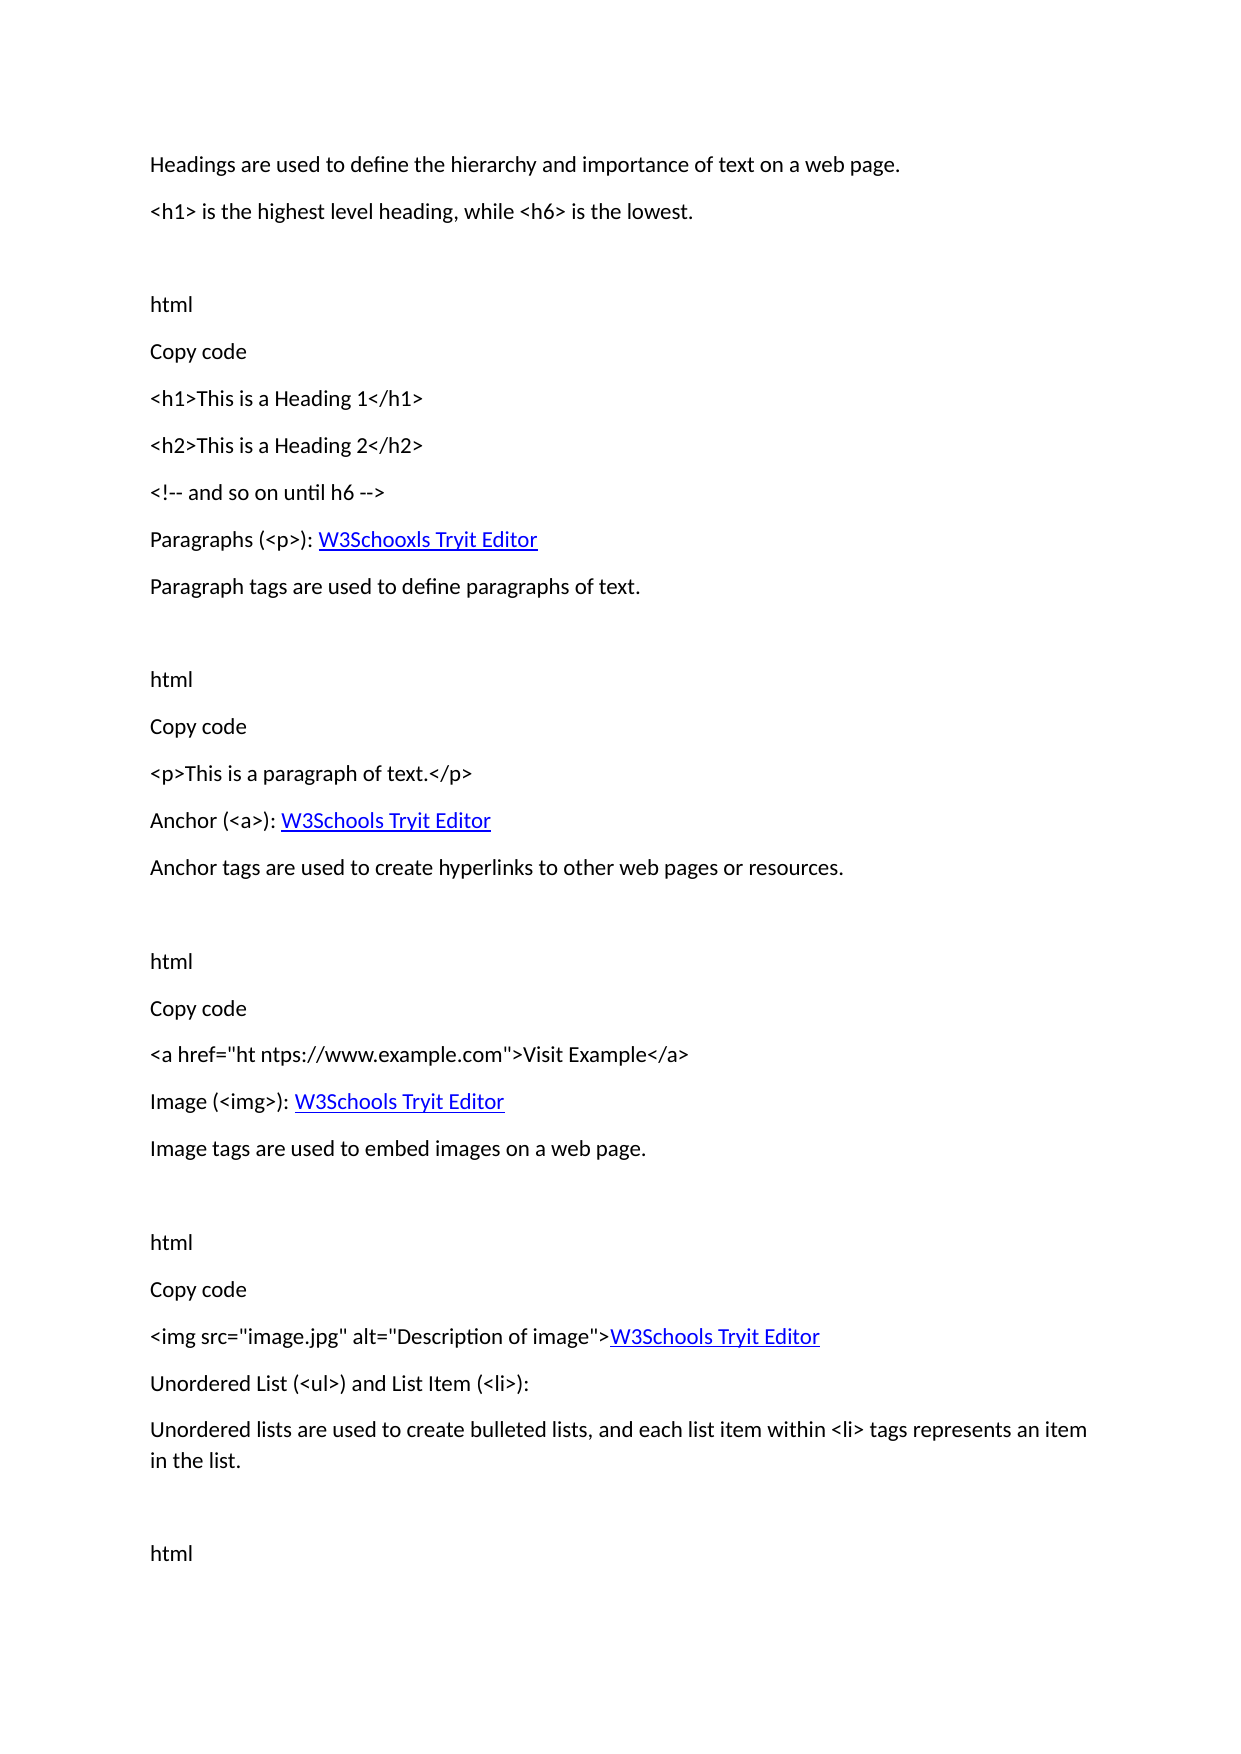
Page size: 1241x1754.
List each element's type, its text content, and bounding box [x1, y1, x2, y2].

text <!-- and so on until h6 --> [150, 478, 1090, 506]
text html [150, 666, 1090, 694]
text html [150, 1539, 1090, 1568]
text <img src="image.jpg" alt="Description of image">W3Schools Tryit Editor [150, 1322, 1090, 1350]
text <a href="ht ntps://www.example.com">Visit Example</a> [150, 1041, 1090, 1069]
text <h1>This is a Heading 1</h1> [150, 384, 1090, 412]
text Unordered lists are used to create bulleted lists, and each list item within <li> tags represents an item in the list. [150, 1416, 1090, 1474]
text html [150, 291, 1090, 319]
text Image (<img>): W3Schools Tryit Editor [150, 1087, 1090, 1116]
text <p>This is a paragraph of text.</p> [150, 759, 1090, 787]
text Copy code [150, 337, 1090, 366]
text Paragraph tags are used to define paragraphs of text. [150, 572, 1090, 600]
text Anchor tags are used to create hyperlinks to other web pages or resources. [150, 853, 1090, 881]
text Image tags are used to embed images on a web page. [150, 1134, 1090, 1162]
text Anchor (<a>): W3Schools Tryit Editor [150, 806, 1090, 834]
text Copy code [150, 1275, 1090, 1303]
text Copy code [150, 994, 1090, 1022]
text html [150, 947, 1090, 975]
text Headings are used to define the hierarchy and importance of text on a web page. [150, 150, 1090, 178]
text Paragraphs (<p>): W3Schooxls Tryit Editor [150, 525, 1090, 553]
text <h2>This is a Heading 2</h2> [150, 431, 1090, 459]
text html [150, 1228, 1090, 1256]
text <h1> is the highest level heading, while <h6> is the lowest. [150, 197, 1090, 225]
text Unordered List (<ul>) and List Item (<li>): [150, 1369, 1090, 1397]
text Copy code [150, 712, 1090, 741]
